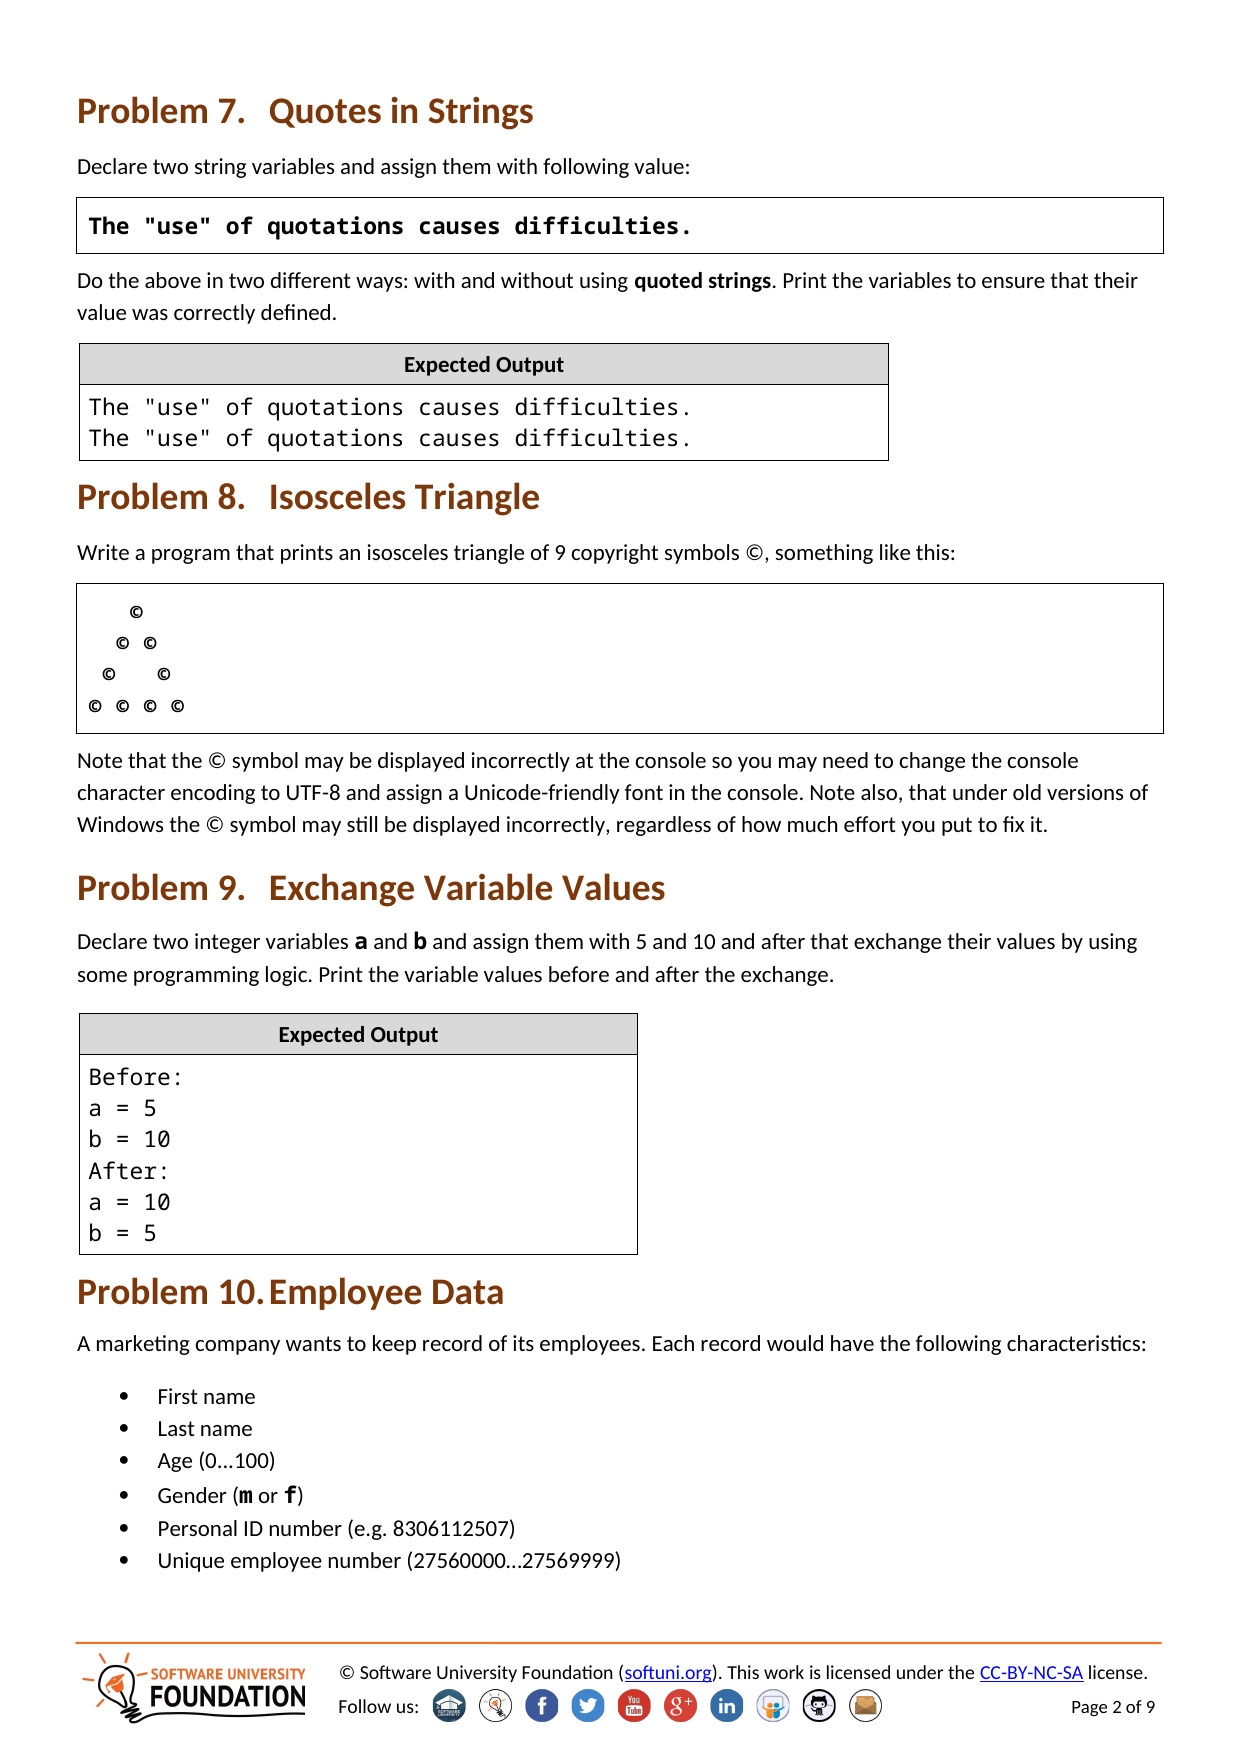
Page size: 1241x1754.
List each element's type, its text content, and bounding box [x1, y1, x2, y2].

list Gender (m or f) [120, 1478, 1163, 1510]
list Last name [120, 1414, 1163, 1442]
table_header Expected Output [80, 344, 888, 384]
text Declare two integer variables a and b and assign them with 5 and 10 and after that exchange their values by using some programming logic. Print the variable values before and after the exchange. [77, 924, 1163, 988]
picture [617, 1689, 651, 1722]
subtitle Employee Data [77, 1268, 1163, 1314]
table_header Expected Output [80, 1014, 637, 1054]
picture [710, 1689, 744, 1722]
list Age (0...100) [120, 1446, 1163, 1474]
picture [802, 1689, 836, 1722]
picture [756, 1689, 790, 1722]
subtitle Quotes in Strings [77, 87, 1163, 133]
text Declare two string variables and assign them with following value: [77, 152, 1163, 180]
text Note that the © symbol may be displayed incorrectly at the console so you may need to change the console character encoding to UTF-8 and assign a Unicode-friendly font in the console. Note also, that under old versions of Windows the © symbol may still be displayed incorrectly, regardless of how much effort you put to fix it. [77, 746, 1163, 838]
list Personal ID number (e.g. 8306112507) [120, 1514, 1163, 1542]
picture [849, 1689, 882, 1722]
picture [479, 1689, 512, 1722]
text Write a program that prints an isosceles triangle of 9 copyright symbols ©, something like this: [77, 538, 1163, 566]
subtitle Exchange Variable Values [77, 863, 1163, 909]
picture [432, 1689, 466, 1722]
subtitle Isosceles Triangle [77, 473, 1163, 519]
table_header © © © © © © © © © [77, 584, 1163, 733]
table_cell Before: a = 5 b = 10 After: a = 10 b = 5 [80, 1055, 637, 1254]
picture [525, 1689, 559, 1722]
picture [571, 1689, 605, 1722]
table_header The "use" of quotations causes difficulties. [77, 198, 1163, 253]
picture [81, 1651, 305, 1724]
picture [664, 1689, 697, 1722]
list First name [120, 1382, 1163, 1410]
list Unique employee number (27560000…27569999) [120, 1547, 1163, 1575]
text Do the above in two different ways: with and without using quoted strings. Print the variables to ensure that their value was correctly defined. [77, 266, 1163, 327]
text A marketing company wants to keep record of its employees. Each record would have the following characteristics: [77, 1329, 1163, 1357]
table_cell The "use" of quotations causes difficulties. The "use" of quotations causes difficulties. [80, 385, 888, 459]
